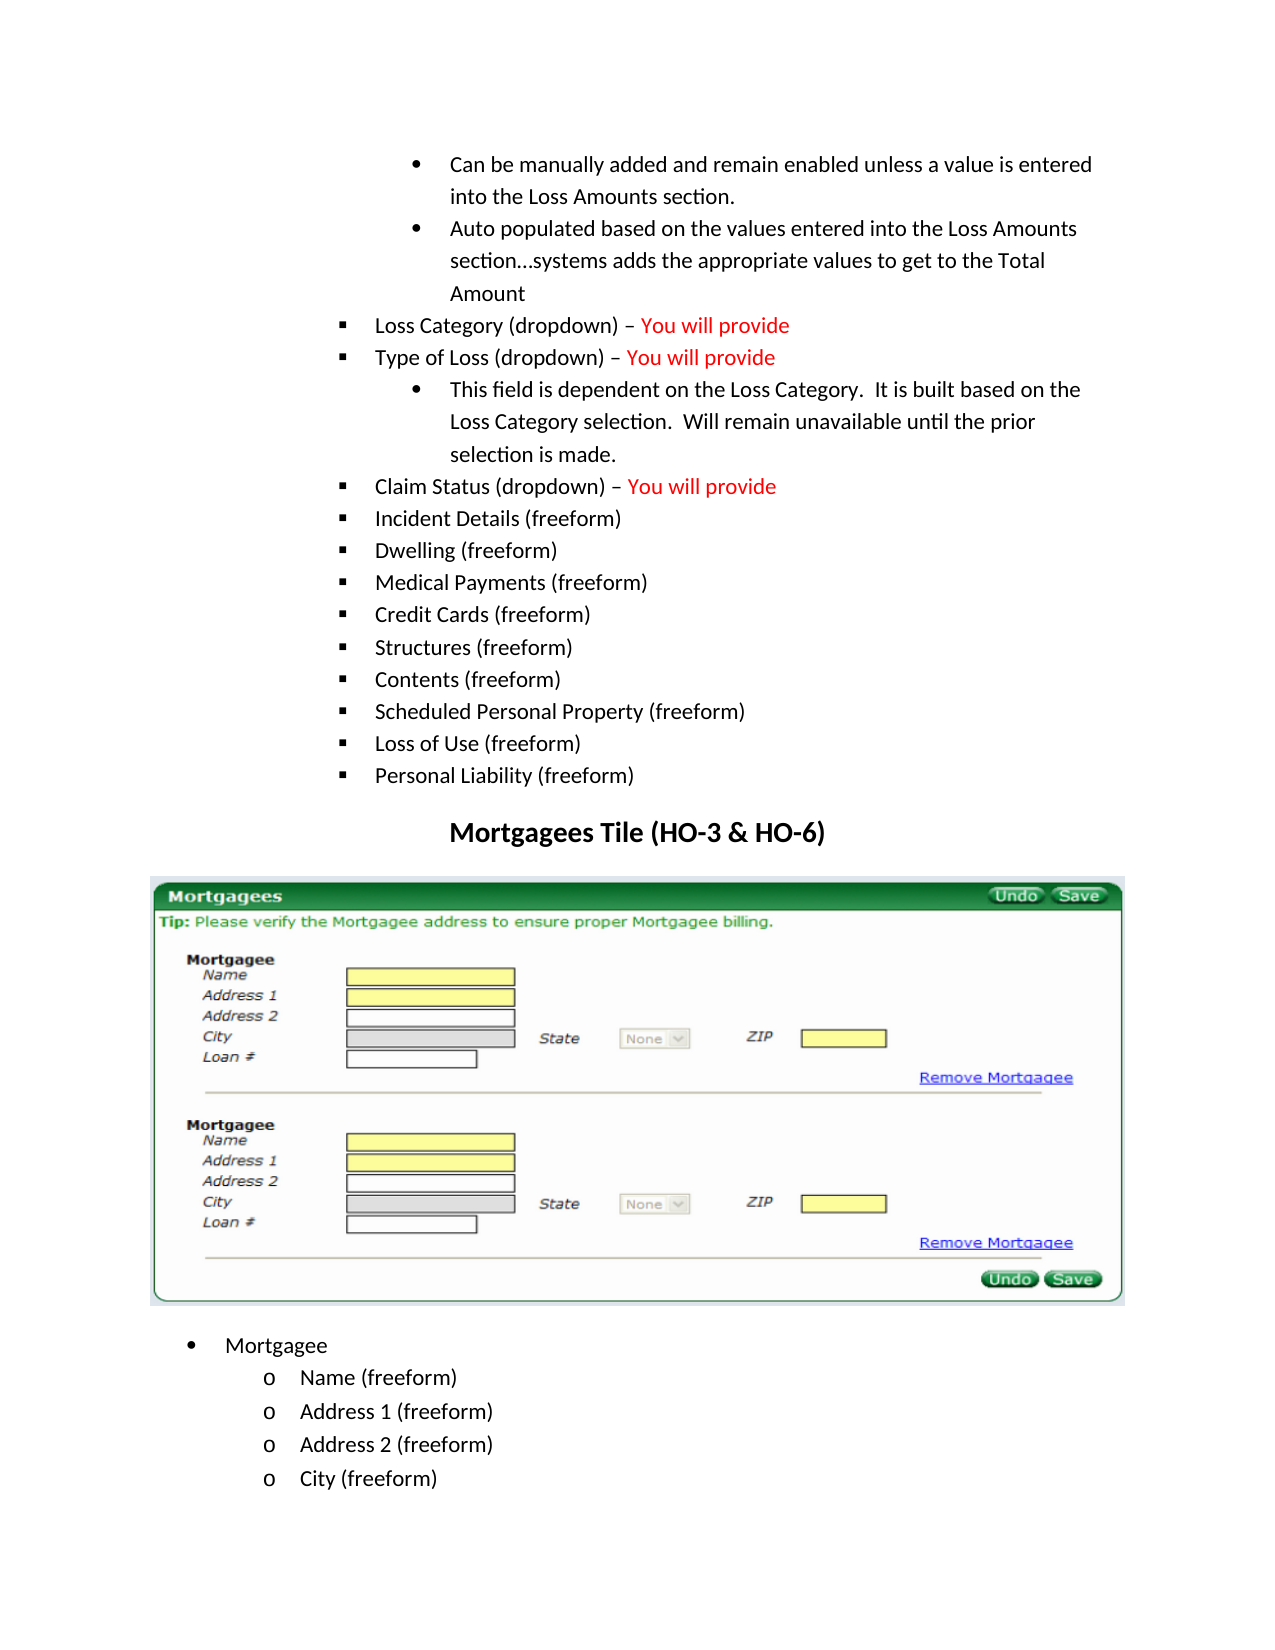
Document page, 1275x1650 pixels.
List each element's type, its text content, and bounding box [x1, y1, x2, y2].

list Mortgagee [187, 1331, 1125, 1359]
list Claim Status (dropdown) – You will provide [337, 472, 1125, 500]
list Can be manually added and remain enabled unless a value is entered into the Loss Amounts section. [412, 150, 1125, 210]
picture [150, 876, 1125, 1306]
list Address 2 (freeform) [262, 1430, 1125, 1459]
list Loss of Use (freeform) [337, 729, 1125, 757]
list Credit Cards (freeform) [337, 601, 1125, 629]
list Personal Liability (freeform) [337, 762, 1125, 789]
list Structures (freeform) [337, 633, 1125, 661]
list Contents (freeform) [337, 665, 1125, 693]
list Auto populated based on the values entered into the Loss Amounts section…systems adds the appropriate values to get to the Total Amount [412, 214, 1125, 307]
list Incident Details (freeform) [337, 504, 1125, 532]
text Mortgagees Tile (HO-3 & HO-6) [150, 814, 1125, 850]
list Dwelling (freeform) [337, 536, 1125, 564]
list Medical Payments (freeform) [337, 568, 1125, 596]
list Address 1 (freeform) [262, 1397, 1125, 1426]
list Scheduled Personal Property (freeform) [337, 697, 1125, 725]
list City (freeform) [262, 1464, 1125, 1493]
list Loss Category (dropdown) – You will provide [337, 311, 1125, 339]
list Type of Loss (dropdown) – You will provide [337, 343, 1125, 371]
list This field is dependent on the Loss Category. It is built based on the Loss Category selection. Will remain unavailable until the prior selection is made. [412, 375, 1125, 468]
list Name (freeform) [262, 1363, 1125, 1392]
